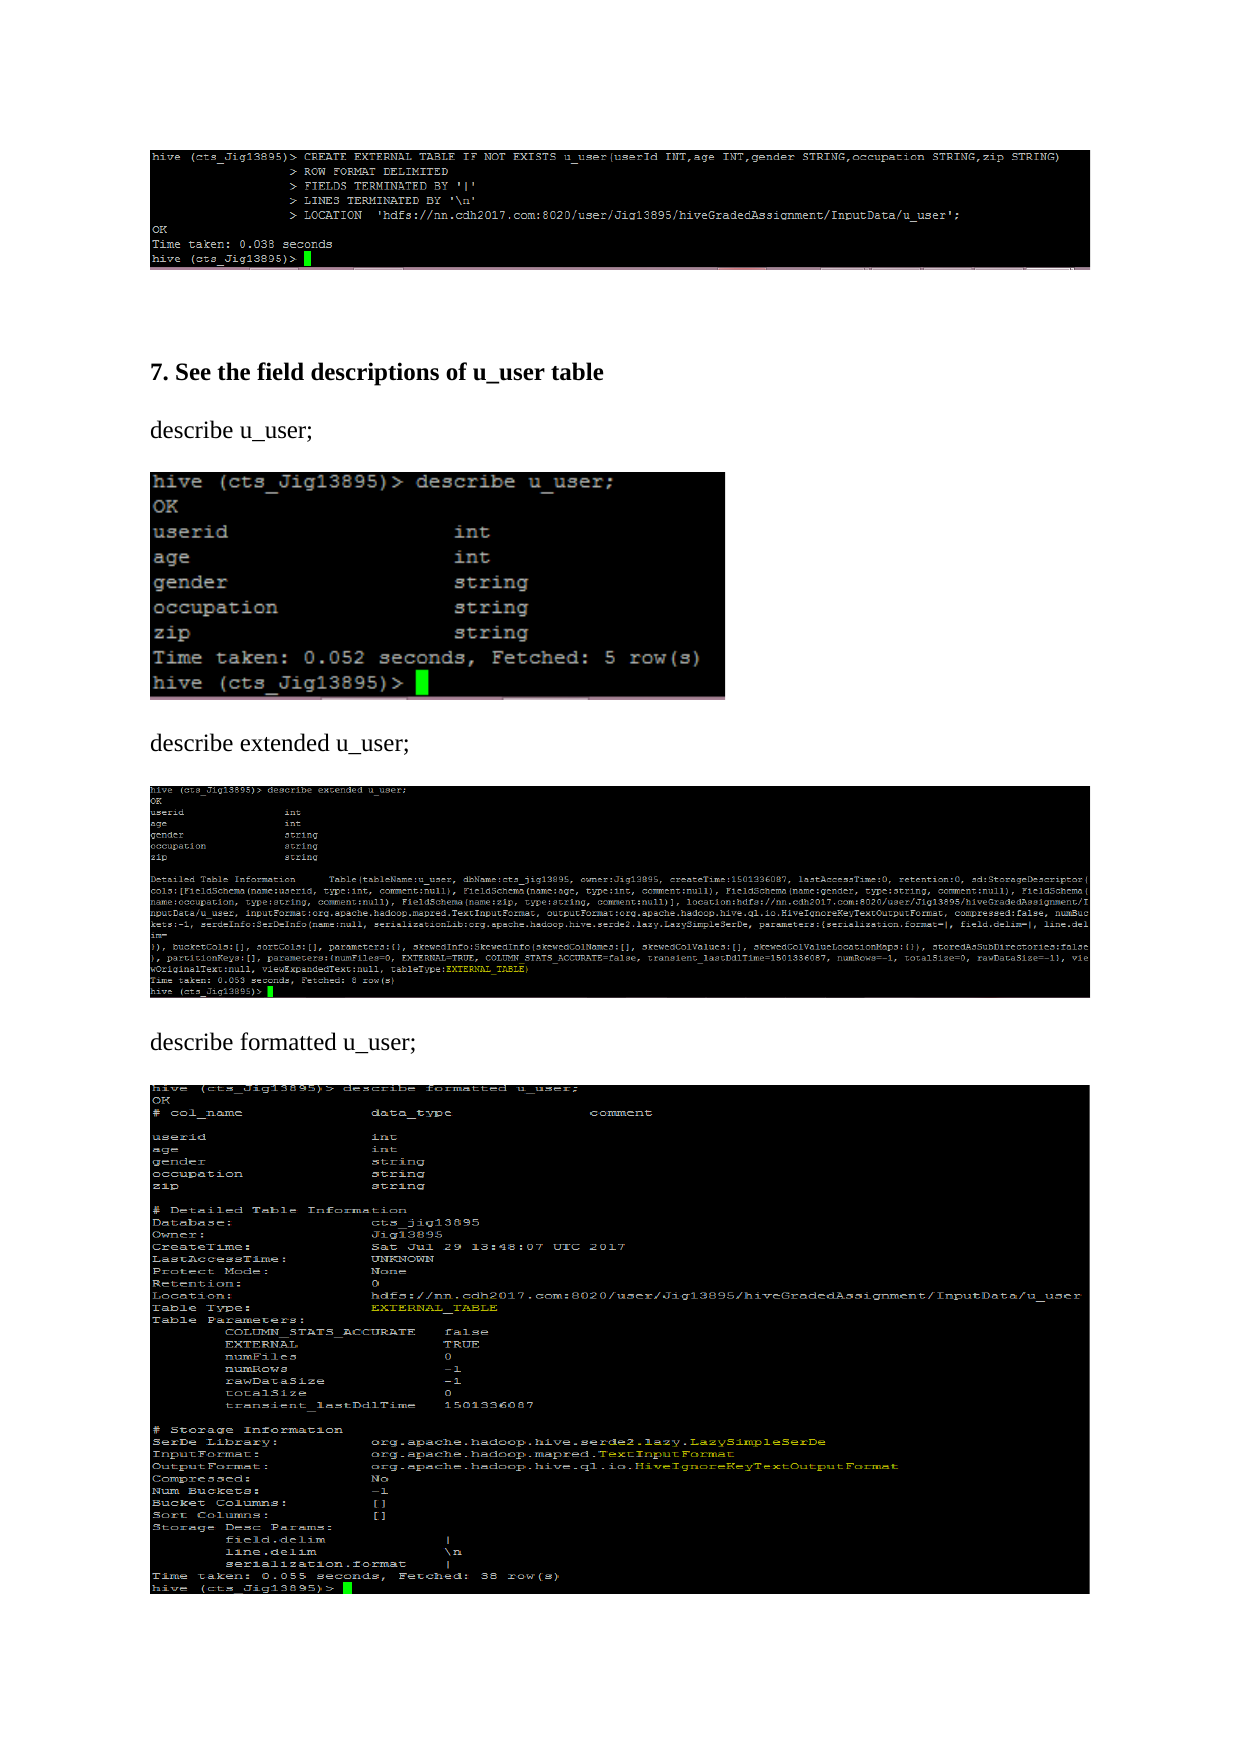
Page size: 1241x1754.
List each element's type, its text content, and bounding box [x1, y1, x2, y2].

text describe u_user; [150, 415, 1090, 444]
text describe extended u_user; [150, 728, 1090, 757]
picture [150, 472, 725, 700]
picture [150, 150, 1091, 270]
text 7. See the field descriptions of u_user table [150, 357, 1090, 386]
picture [150, 1085, 1090, 1594]
text describe formatted u_user; [150, 1027, 1090, 1056]
picture [150, 786, 1091, 998]
